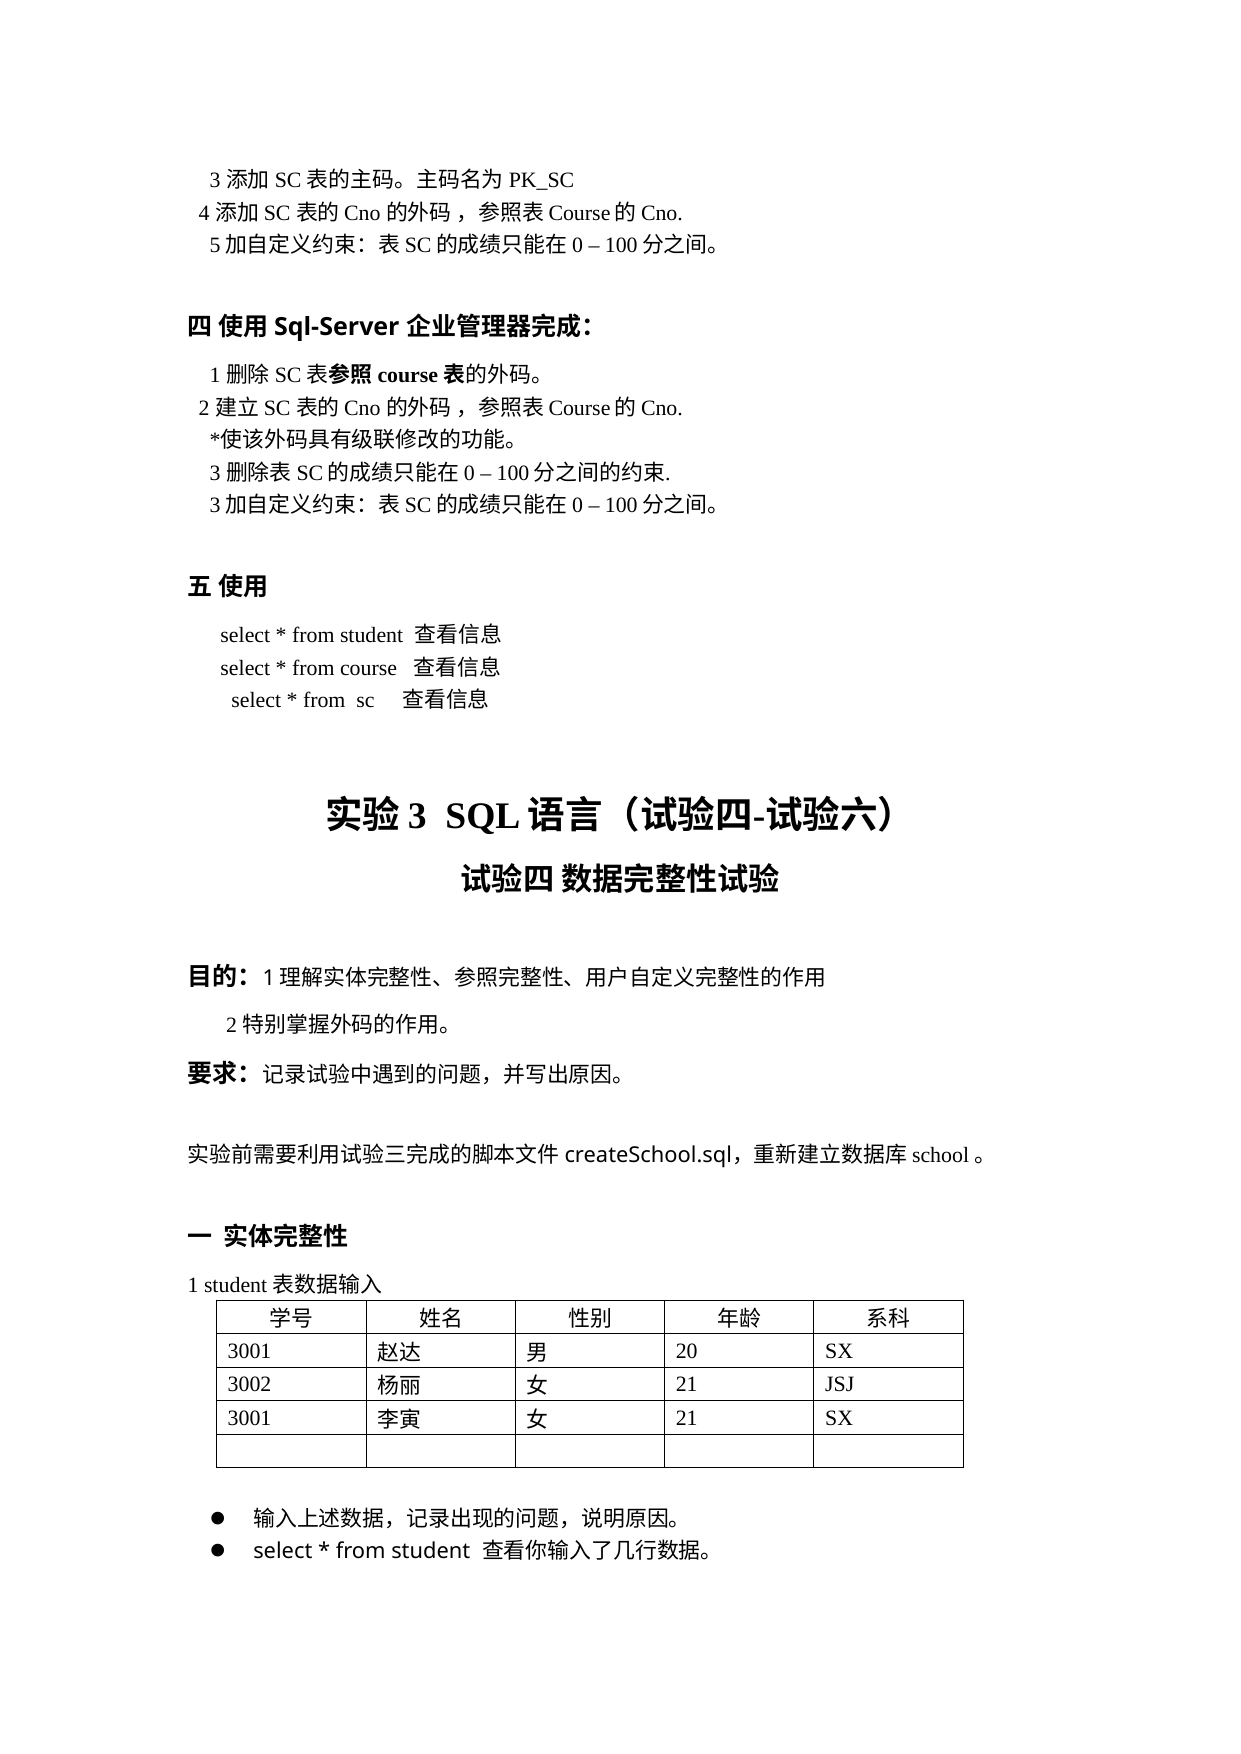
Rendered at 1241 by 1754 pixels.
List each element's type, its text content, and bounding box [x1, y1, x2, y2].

text 3 删除表 SC的成绩只能在 0 – 100分之间的约束. [187, 454, 1053, 487]
table_cell JSJ [814, 1368, 963, 1400]
text select * from sc 查看信息 [187, 682, 1053, 714]
table_cell 女 [516, 1401, 664, 1434]
table_header 学号 [217, 1301, 366, 1333]
text 实验前需要利用试验三完成的脚本文件 createSchool.sql，重新建立数据库 school 。 [187, 1137, 1053, 1169]
table_cell 李寅 [367, 1401, 515, 1434]
table_cell 20 [665, 1334, 813, 1367]
text 一 实体完整性 [187, 1202, 1053, 1267]
table_cell 3002 [217, 1368, 366, 1400]
text 3加自定义约束：表 SC的成绩只能在 0 – 100分之间。 [187, 487, 1053, 519]
text 五 使用 [187, 552, 1053, 617]
text 目的：1理解实体完整性、参照完整性、用户自定义完整性的作用 [187, 942, 1053, 1007]
table_cell 男 [516, 1334, 664, 1367]
text 3 添加 SC 表的主码。主码名为 PK_SC [187, 162, 1053, 194]
text 1 student 表数据输入 [187, 1267, 1053, 1299]
text 要求：记录试验中遇到的问题，并写出原因。 [187, 1039, 1053, 1104]
table_cell 赵达 [367, 1334, 515, 1367]
text 2 特别掌握外码的作用。 [187, 1007, 1053, 1039]
table_header 年龄 [665, 1301, 813, 1333]
list 输入上述数据，记录出现的问题，说明原因。 [209, 1501, 1053, 1533]
table_cell 杨丽 [367, 1368, 515, 1400]
text 实验3 SQL语言（试验四-试验六） [187, 779, 1053, 844]
table_cell SX [814, 1334, 963, 1367]
table_cell 女 [516, 1368, 664, 1400]
text 试验四 数据完整性试验 [187, 844, 1053, 909]
table_cell 3001 [217, 1401, 366, 1434]
list select * from student 查看你输入了几行数据。 [209, 1533, 1053, 1566]
text 4 添加 SC 表的Cno 的外码 ，参照表Course的Cno. [187, 194, 1053, 227]
table_header 性别 [516, 1301, 664, 1333]
table_header 姓名 [367, 1301, 515, 1333]
table_cell SX [814, 1401, 963, 1434]
text 5加自定义约束：表 SC的成绩只能在 0 – 100分之间。 [187, 227, 1053, 259]
table_cell [665, 1435, 813, 1467]
table_cell [516, 1435, 664, 1467]
table_cell 3001 [217, 1334, 366, 1367]
text select * from student 查看信息 [187, 617, 1053, 649]
text 1 删除 SC 表参照 course 表的外码。 [187, 357, 1053, 389]
text *使该外码具有级联修改的功能。 [187, 422, 1053, 454]
table_cell [814, 1435, 963, 1467]
table_cell [217, 1435, 366, 1467]
text 2 建立 SC 表的Cno 的外码 ，参照表Course的Cno. [187, 389, 1053, 422]
table_cell 21 [665, 1401, 813, 1434]
table_header 系科 [814, 1301, 963, 1333]
table_cell 21 [665, 1368, 813, 1400]
text 四 使用 Sql-Server 企业管理器完成： [187, 292, 1053, 357]
table_cell [367, 1435, 515, 1467]
text select * from course 查看信息 [187, 649, 1053, 682]
